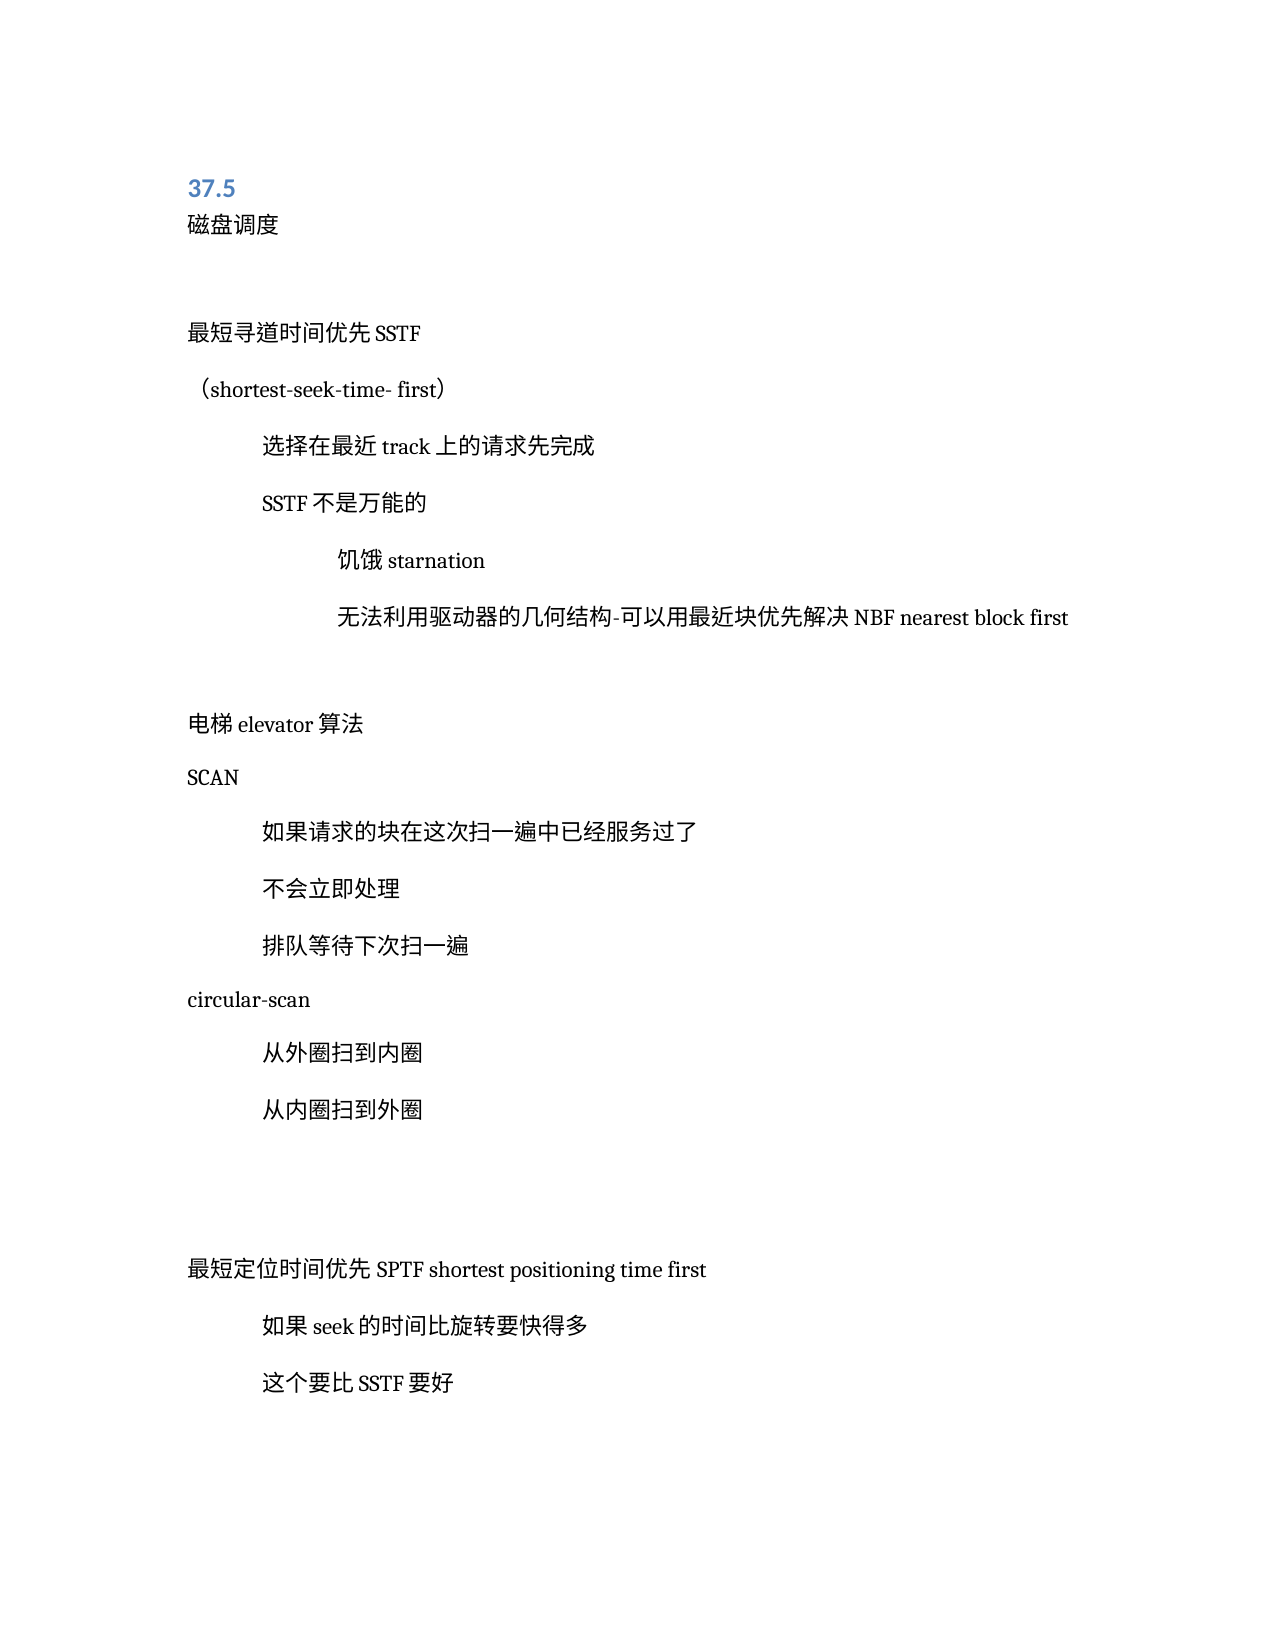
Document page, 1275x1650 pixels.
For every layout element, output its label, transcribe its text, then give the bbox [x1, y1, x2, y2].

text 电梯elevator 算法 [187, 708, 1087, 739]
text SCAN [187, 765, 1087, 791]
text 如果请求的块在这次扫一遍中已经服务过了 [187, 816, 1087, 847]
text 选择在最近track上的请求先完成 [187, 430, 1087, 461]
text 这个要比SSTF要好 [187, 1367, 1087, 1398]
subtitle 37.5 [187, 171, 1087, 204]
text circular-scan [187, 986, 1087, 1013]
text 最短寻道时间优先SSTF [187, 317, 1087, 348]
text 无法利用驱动器的几何结构-可以用最近块优先解决NBF nearest block first [187, 600, 1087, 632]
text SSTF不是万能的 [187, 487, 1087, 518]
text 磁盘调度 [187, 209, 1087, 240]
text 不会立即处理 [187, 873, 1087, 904]
text 从外圈扫到内圈 [187, 1037, 1087, 1069]
text （shortest-seek-time- first） [187, 373, 1087, 404]
text 饥饿starnation [187, 544, 1087, 575]
text 从内圈扫到外圈 [187, 1094, 1087, 1125]
text 如果seek的时间比旋转要快得多 [187, 1310, 1087, 1341]
text 最短定位时间优先 SPTF shortest positioning time first [187, 1253, 1087, 1284]
text 排队等待下次扫一遍 [187, 929, 1087, 961]
